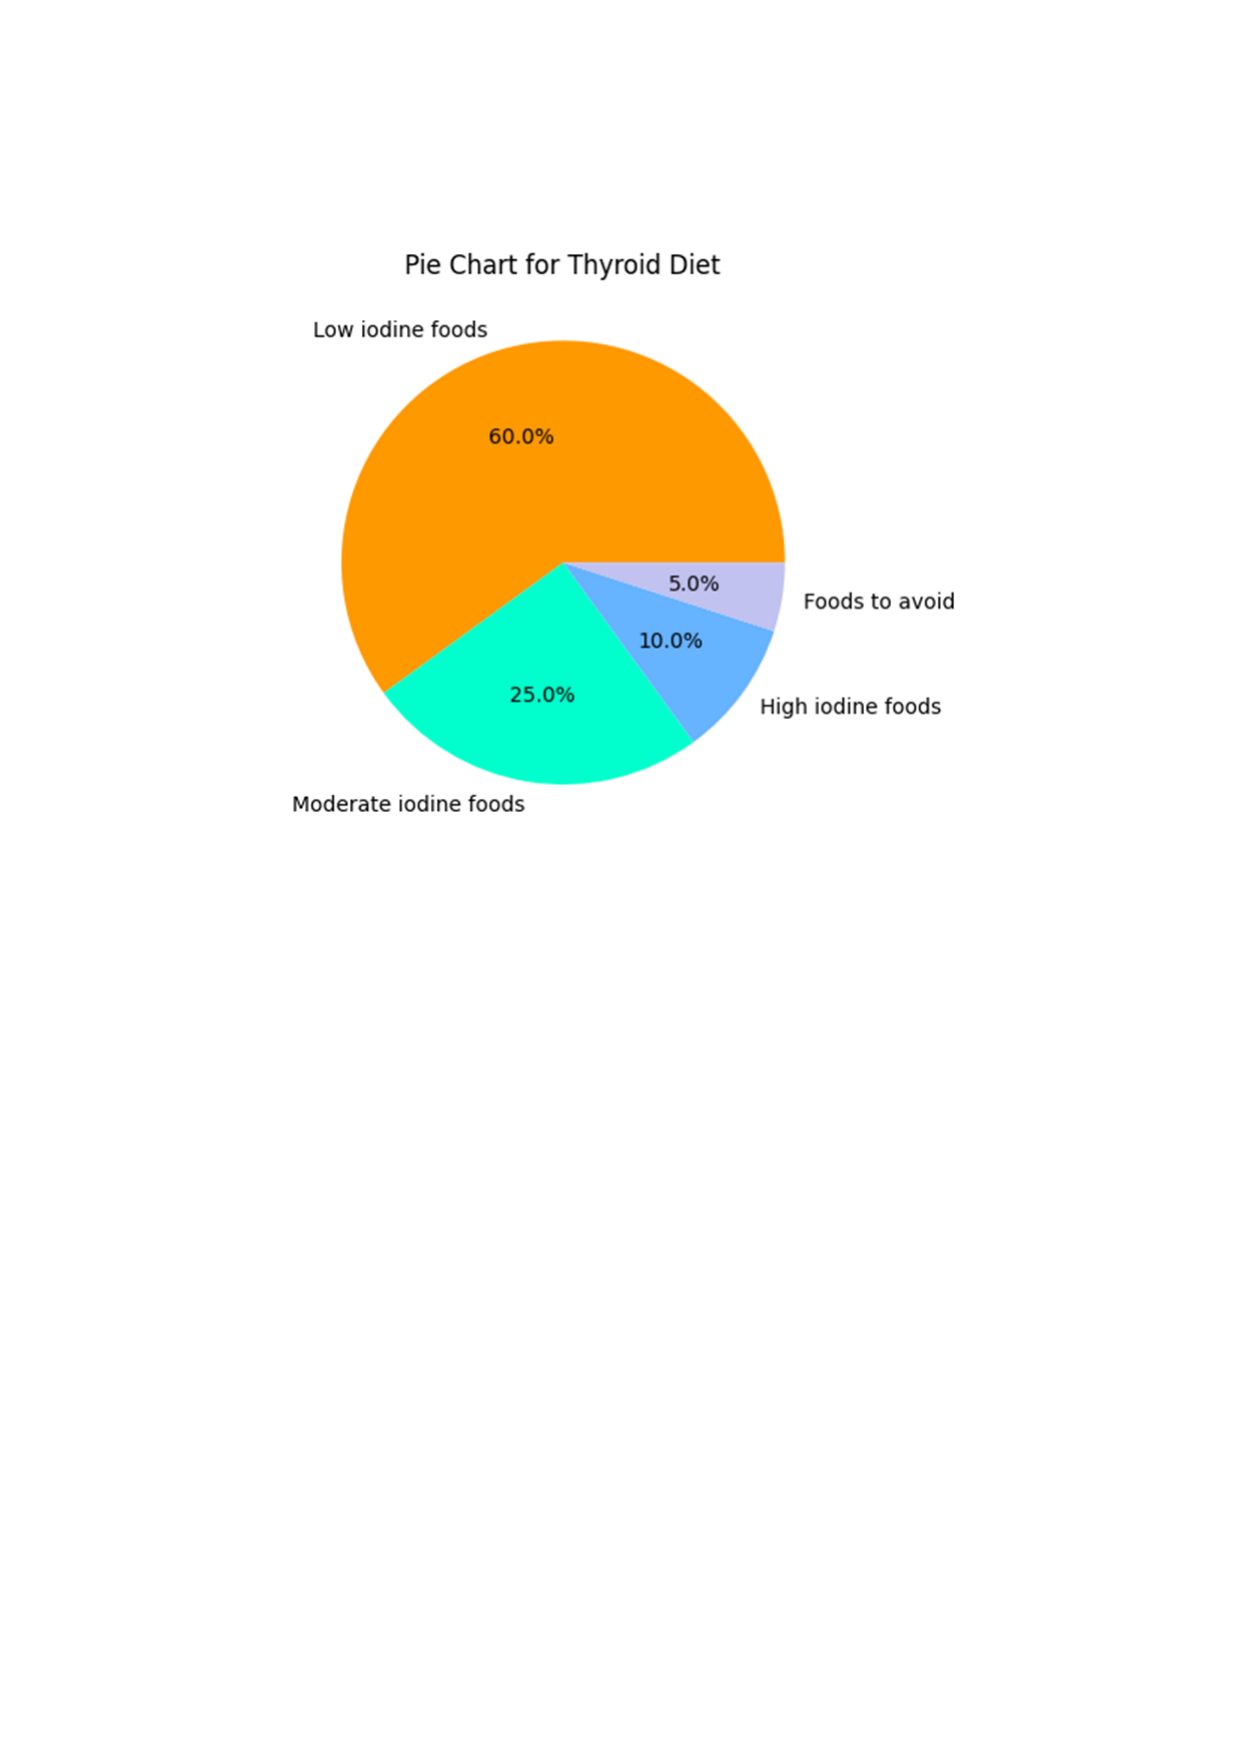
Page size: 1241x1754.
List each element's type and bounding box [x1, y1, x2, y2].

picture [271, 238, 970, 855]
